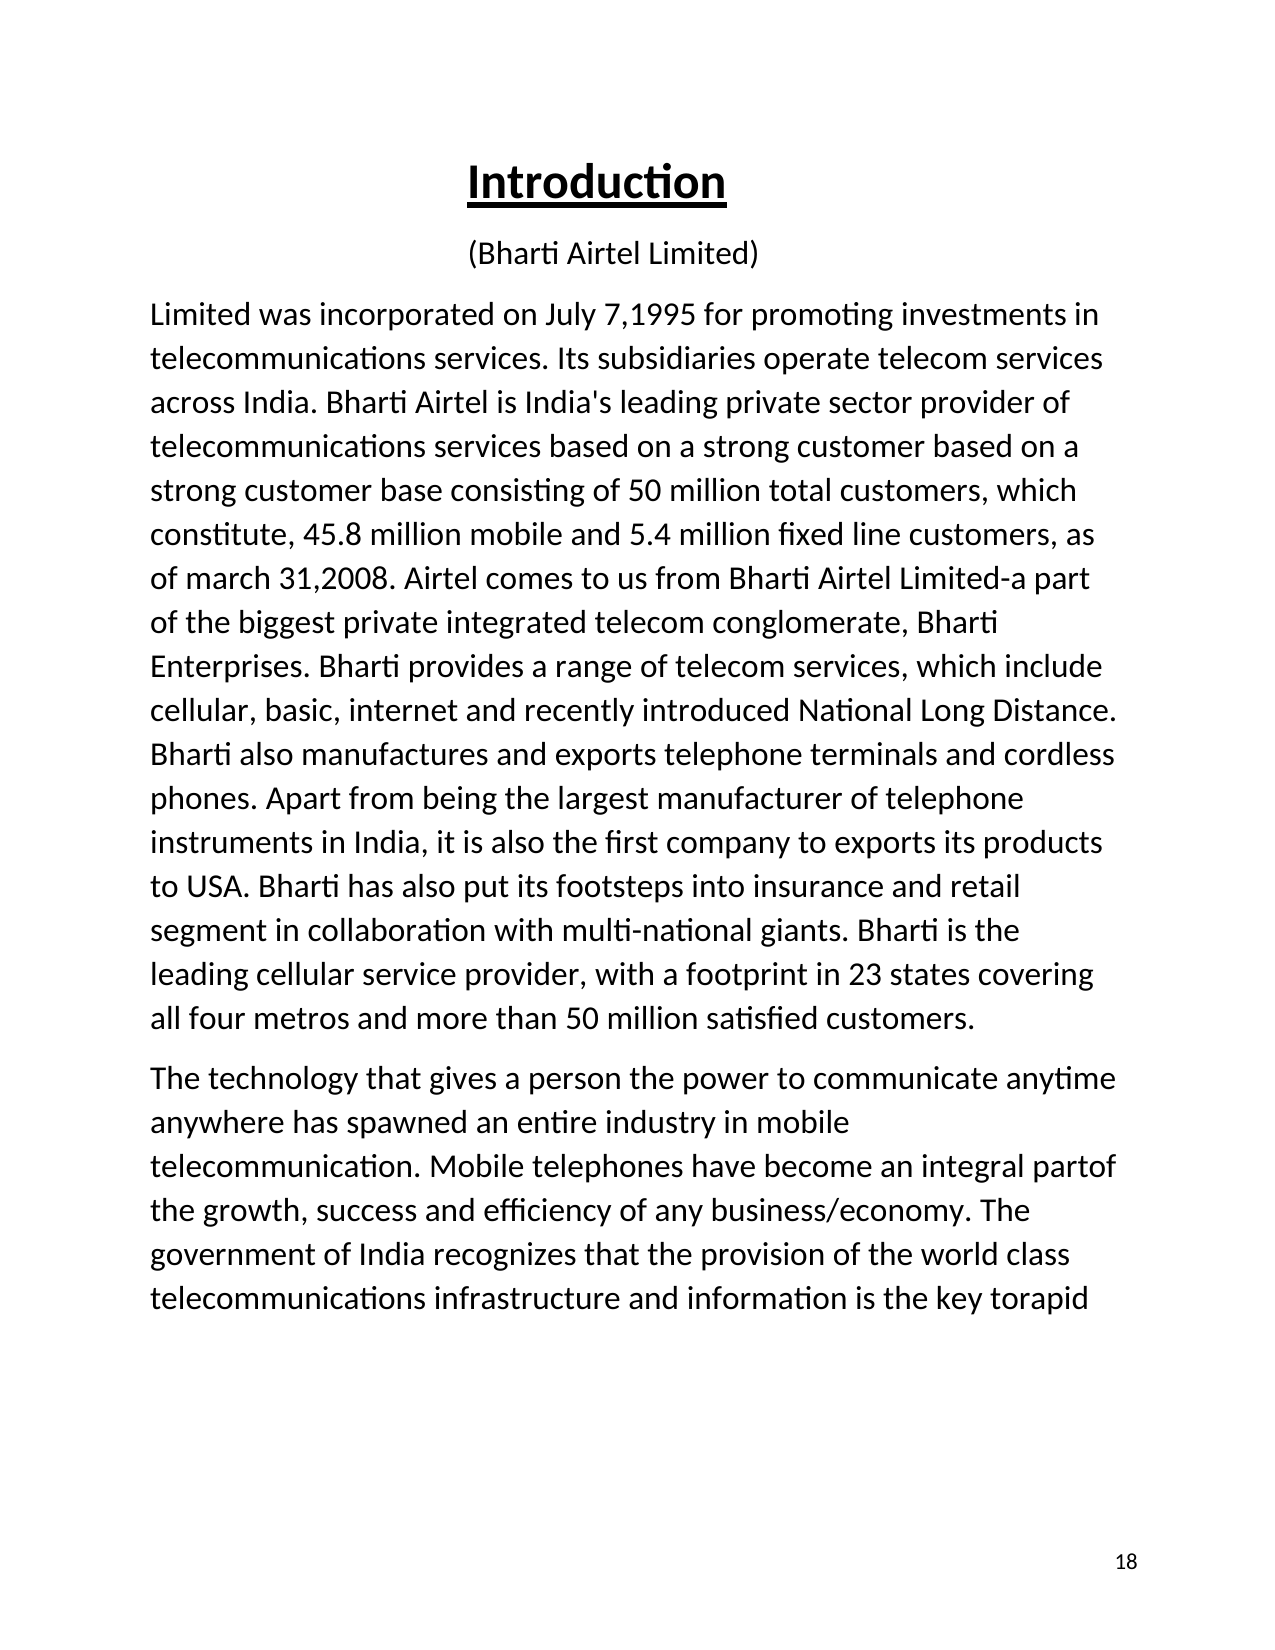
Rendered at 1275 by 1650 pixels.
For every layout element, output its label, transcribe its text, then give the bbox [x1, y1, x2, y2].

text Limited was incorporated on July 7,1995 for promoting investments in telecommunications services. Its subsidiaries operate telecom services across India. Bharti Airtel is India's leading private sector provider of telecommunications services based on a strong customer based on a strong customer base consisting of 50 million total customers, which constitute, 45.8 million mobile and 5.4 million fixed line customers, as of march 31,2008. Airtel comes to us from Bharti Airtel Limited-a part of the biggest private integrated telecom conglomerate, Bharti Enterprises. Bharti provides a range of telecom services, which include cellular, basic, internet and recently introduced National Long Distance. Bharti also manufactures and exports telephone terminals and cordless phones. Apart from being the largest manufacturer of telephone instruments in India, it is also the first company to exports its products to USA. Bharti has also put its footsteps into insurance and retail segment in collaboration with multi-national giants. Bharti is the leading cellular service provider, with a footprint in 23 states covering all four metros and more than 50 million satisfied customers. [150, 293, 1119, 1037]
text The technology that gives a person the power to communicate anytime anywhere has spawned an entire industry in mobile telecommunication. Mobile telephones have become an integral partof the growth, success and efficiency of any business/economy. The government of India recognizes that the provision of the world class telecommunications infrastructure and information is the key torapid [150, 1057, 1124, 1317]
text Introduction [467, 150, 1137, 211]
text (Bharti Airtel Limited) [467, 232, 1137, 273]
